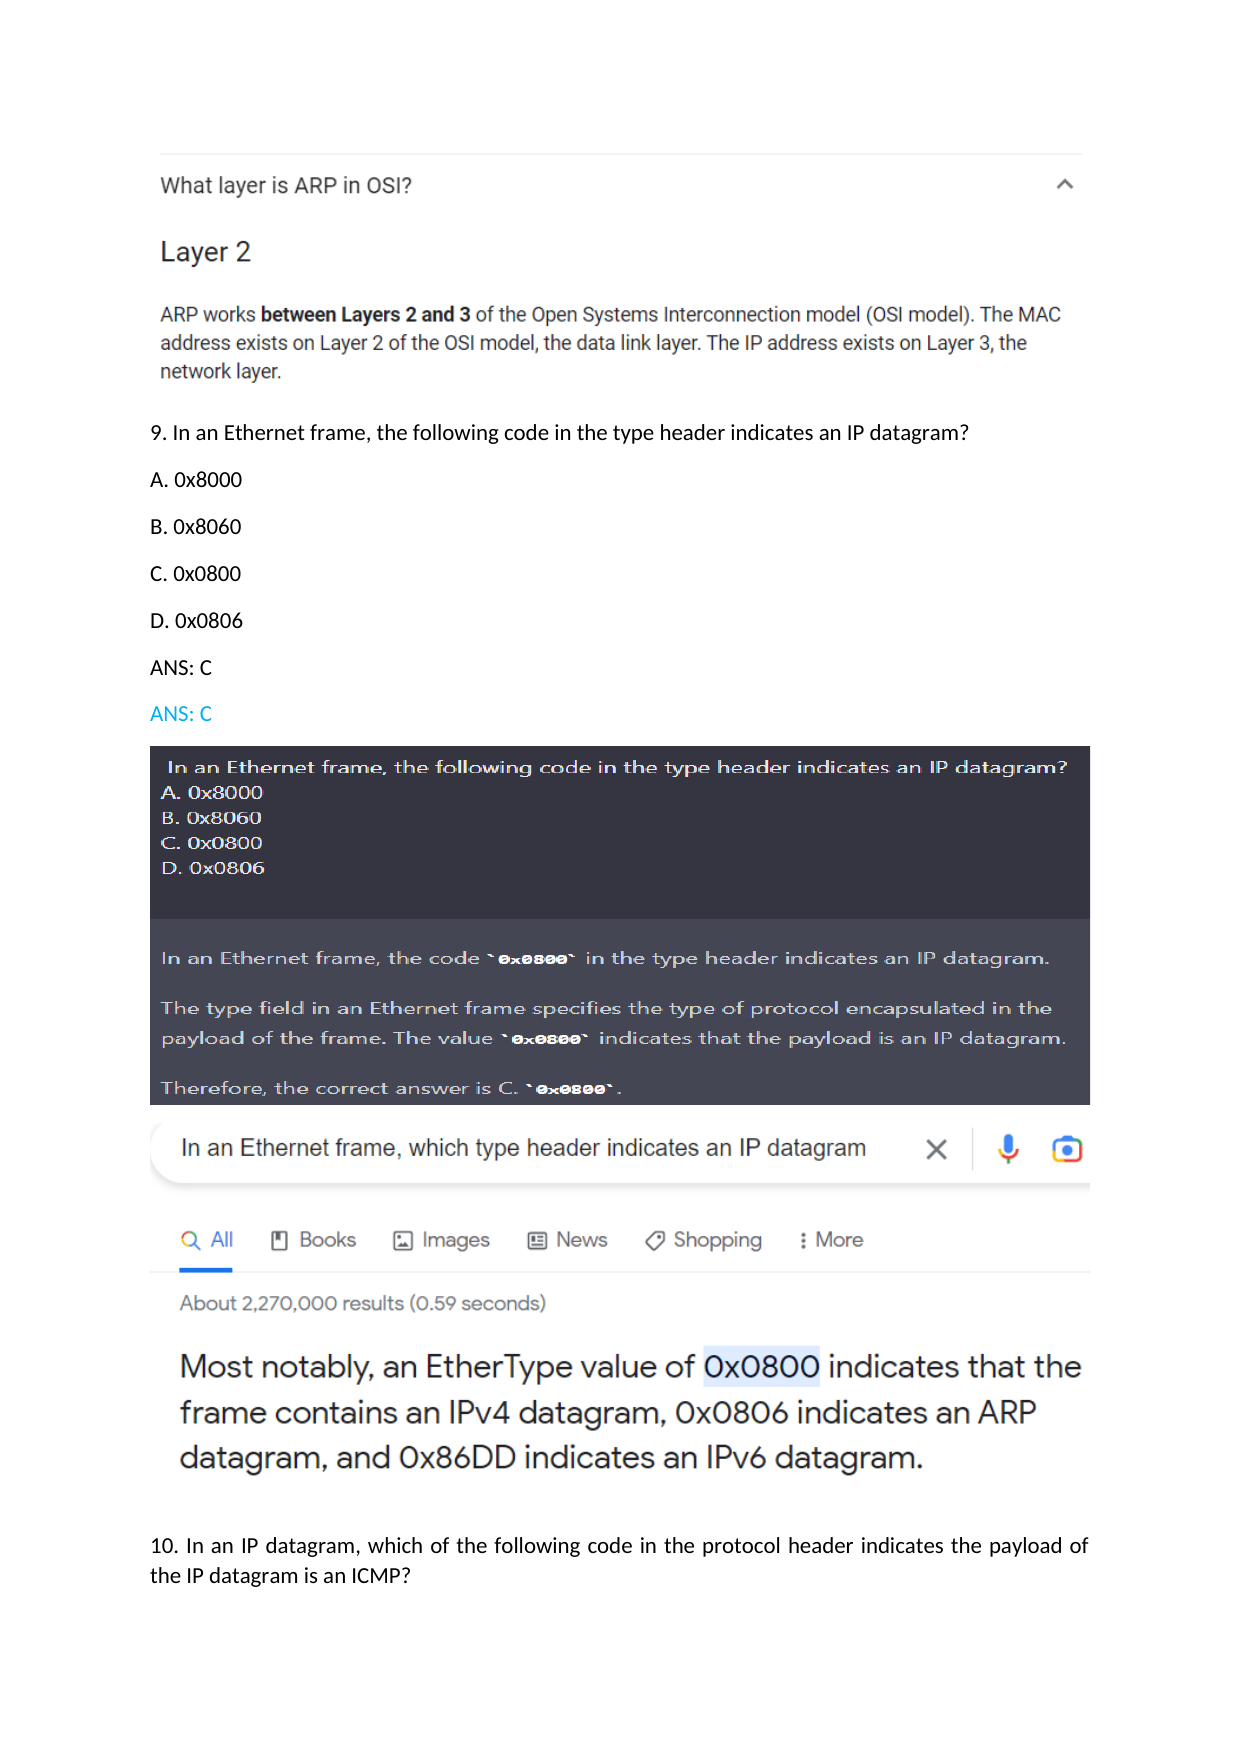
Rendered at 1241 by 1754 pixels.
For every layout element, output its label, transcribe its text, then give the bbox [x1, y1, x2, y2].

picture [150, 150, 1091, 400]
text ANS: C [150, 653, 1090, 681]
text ANS: C [150, 699, 1090, 728]
text 10. In an IP datagram, which of the following code in the protocol header indicates the payload of the IP datagram is an ICMP? [150, 1531, 1090, 1589]
text A. 0x8000 [150, 465, 1090, 493]
text B. 0x8060 [150, 512, 1090, 540]
text 9. In an Ethernet frame, the following code in the type header indicates an IP datagram? [150, 418, 1090, 446]
picture [150, 746, 1091, 1105]
text D. 0x0806 [150, 606, 1090, 634]
text C. 0x0800 [150, 559, 1090, 587]
picture [150, 1123, 1091, 1512]
